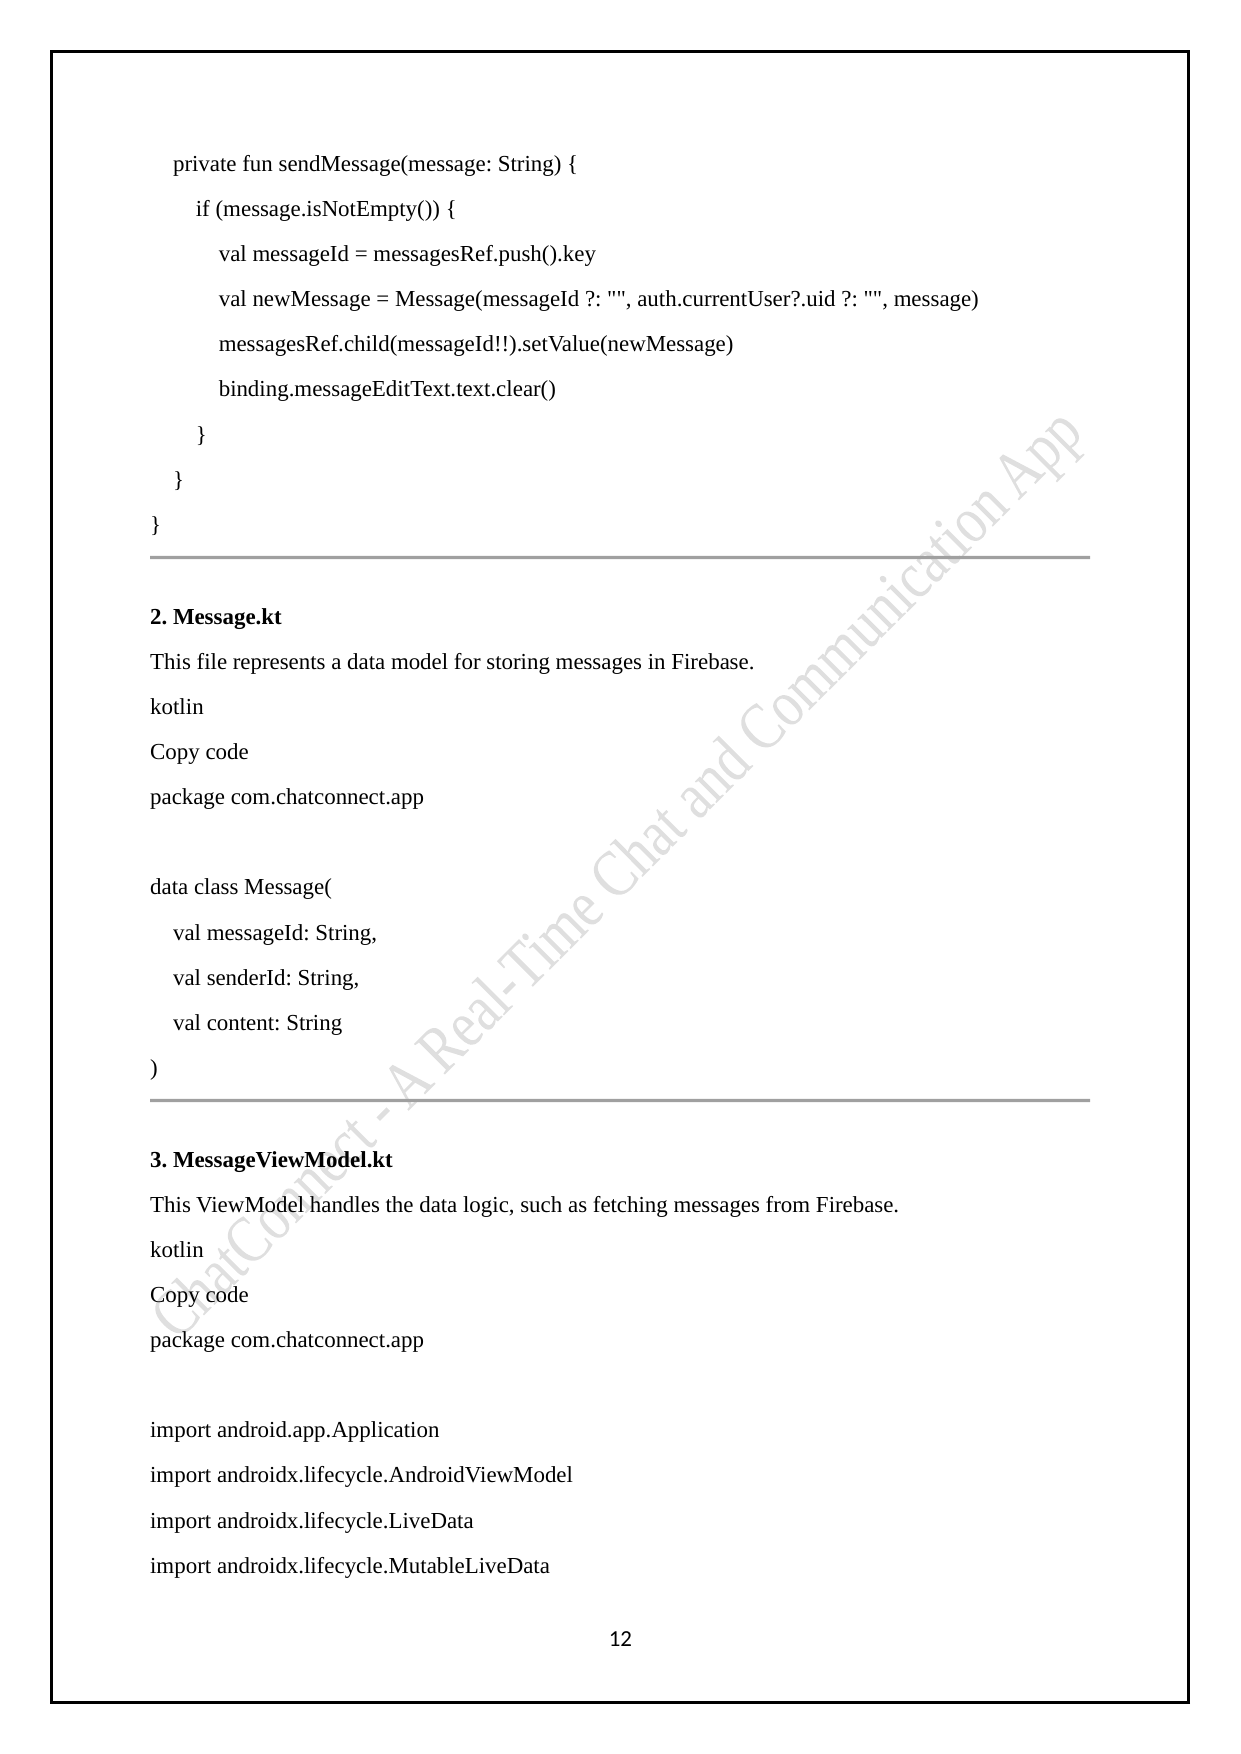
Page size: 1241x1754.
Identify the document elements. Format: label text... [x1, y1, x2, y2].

text This file represents a data model for storing messages in Firebase. [150, 648, 1090, 674]
text Copy code [150, 738, 1090, 764]
text } [150, 466, 1090, 492]
text kotlin [150, 1236, 1090, 1262]
text val messageId: String, [150, 918, 1090, 945]
text import androidx.lifecycle.LiveData [150, 1507, 1090, 1533]
text kotlin [150, 693, 1090, 719]
text package com.chatconnect.app [150, 1326, 1090, 1353]
text import android.app.Application [150, 1416, 1090, 1443]
text data class Message( [150, 873, 1090, 900]
text } [150, 421, 1090, 447]
text if (message.isNotEmpty()) { [150, 195, 1090, 221]
text This ViewModel handles the data logic, such as fetching messages from Firebase. [150, 1191, 1090, 1217]
text Copy code [150, 1281, 1090, 1307]
text import androidx.lifecycle.MutableLiveData [150, 1552, 1090, 1578]
text 2. Message.kt [150, 603, 1090, 629]
text val messageId = messagesRef.push().key [150, 240, 1090, 267]
text private fun sendMessage(message: String) { [150, 150, 1090, 176]
text import androidx.lifecycle.AndroidViewModel [150, 1462, 1090, 1488]
text package com.chatconnect.app [150, 783, 1090, 809]
text ) [150, 1054, 1090, 1080]
text val newMessage = Message(messageId ?: "", auth.currentUser?.uid ?: "", message) [150, 285, 1090, 312]
text 3. MessageViewModel.kt [150, 1146, 1090, 1172]
text binding.messageEditText.text.clear() [150, 376, 1090, 402]
text } [150, 511, 1090, 537]
text val content: String [150, 1009, 1090, 1035]
text messagesRef.child(messageId!!).setValue(newMessage) [150, 330, 1090, 357]
text val senderId: String, [150, 964, 1090, 990]
